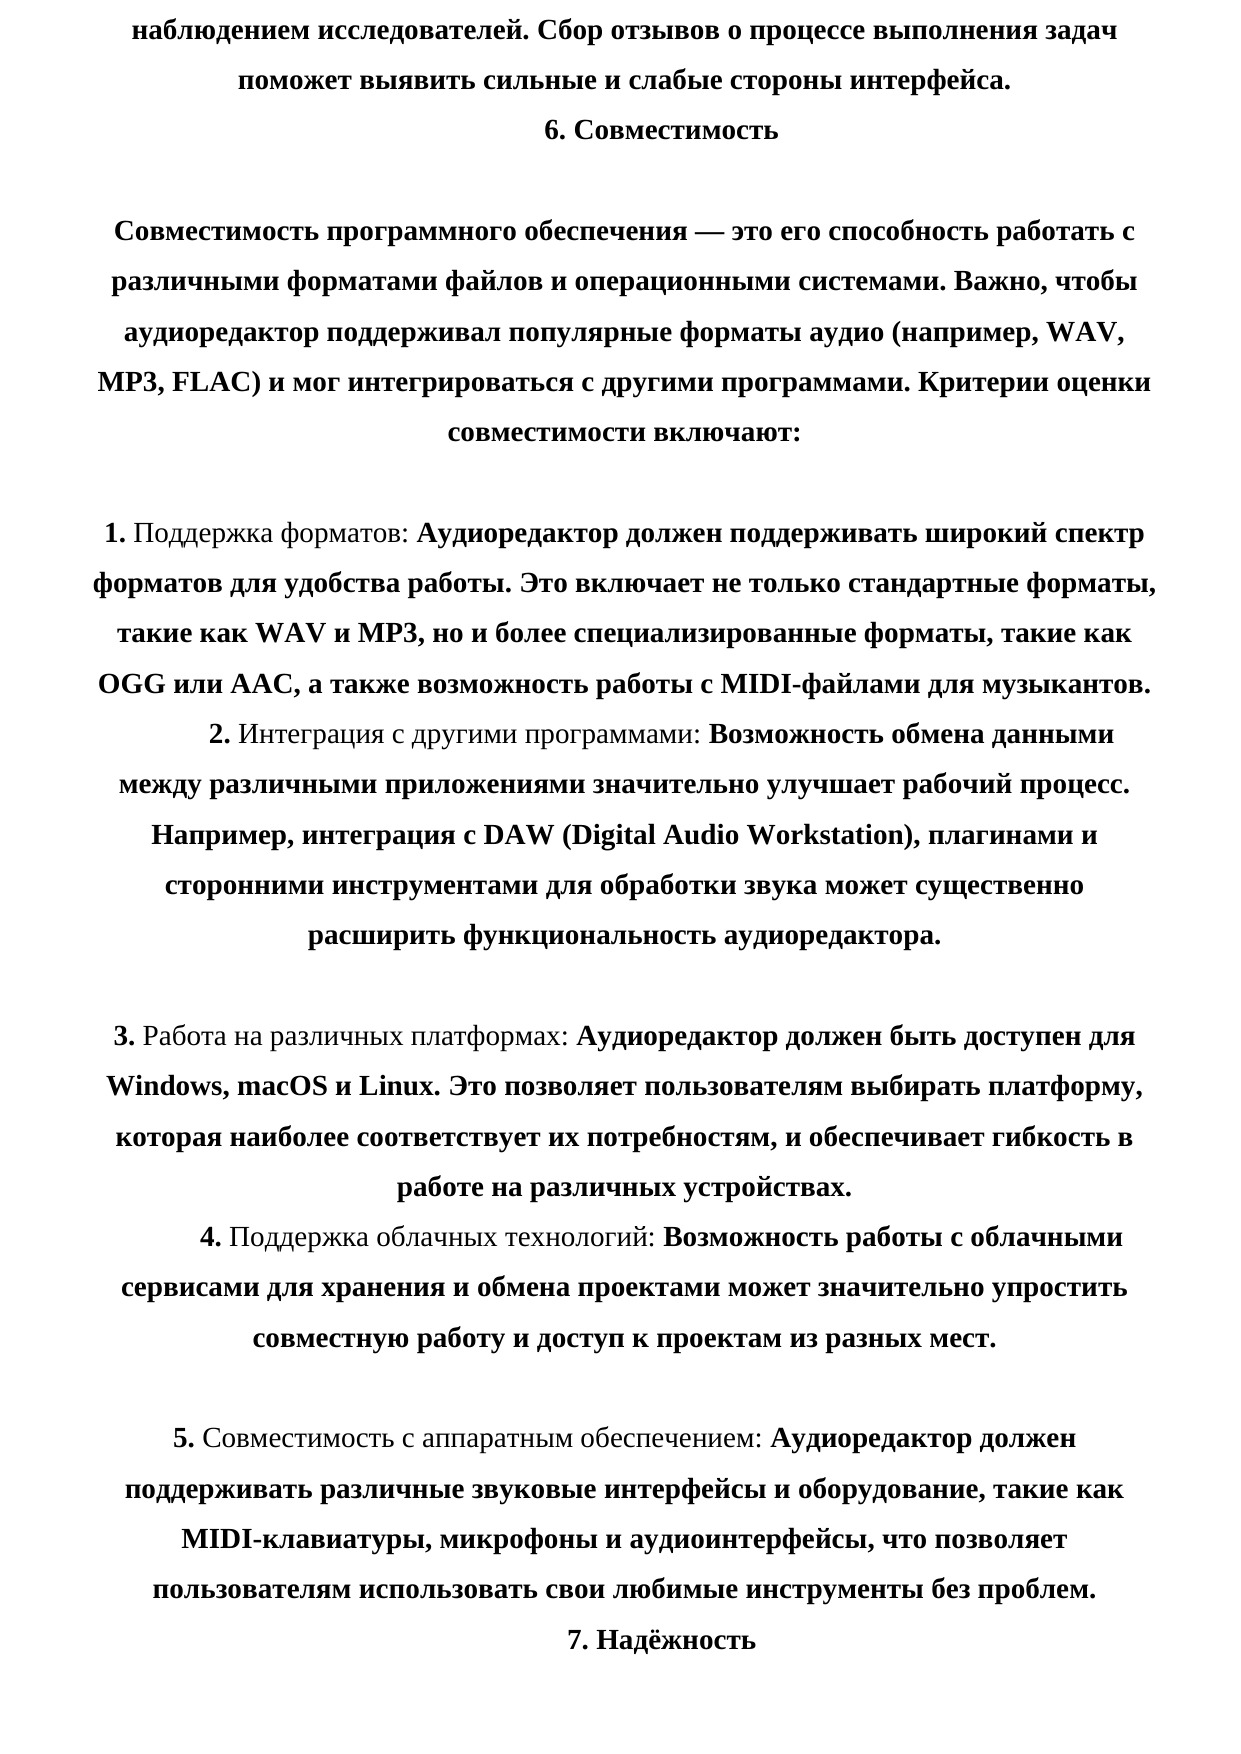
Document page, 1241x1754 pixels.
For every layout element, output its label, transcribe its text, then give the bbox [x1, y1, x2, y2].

text 4. Поддержка облачных технологий: Возможность работы с облачными сервисами для хранения и обмена проектами может значительно упростить совместную работу и доступ к проектам из разных мест. 5. Совместимость с аппаратным обеспечением: Аудиоредактор должен поддерживать различные звуковые интерфейсы и оборудование, такие как MIDI-клавиатуры, микрофоны и аудиоинтерфейсы, что позволяет пользователям использовать свои любимые инструменты без проблем. [92, 1219, 1157, 1605]
text 2. Интеграция с другими программами: Возможность обмена данными между различными приложениями значительно улучшает рабочий процесс. Например, интеграция с DAW (Digital Audio Workstation), плагинами и сторонними инструментами для обработки звука может существенно расширить функциональность аудиоредактора. 3. Работа на различных платформах: Аудиоредактор должен быть доступен для Windows, macOS и Linux. Это позволяет пользователям выбирать платформу, которая наиболее соответствует их потребностям, и обеспечивает гибкость в работе на различных устройствах. [92, 716, 1157, 1202]
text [92, 1622, 1157, 1706]
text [92, 12, 1157, 96]
text 6. Совместимость Совместимость программного обеспечения — это его способность работать с различными форматами файлов и операционными системами. Важно, чтобы аудиоредактор поддерживал популярные форматы аудио (например, WAV, MP3, FLAC) и мог интегрироваться с другими программами. Критерии оценки совместимости включают: 1. Поддержка форматов: Аудиоредактор должен поддерживать широкий спектр форматов для удобства работы. Это включает не только стандартные форматы, такие как WAV и MP3, но и более специализированные форматы, такие как OGG или AAC, а также возможность работы с MIDI-файлами для музыкантов. [92, 112, 1157, 699]
